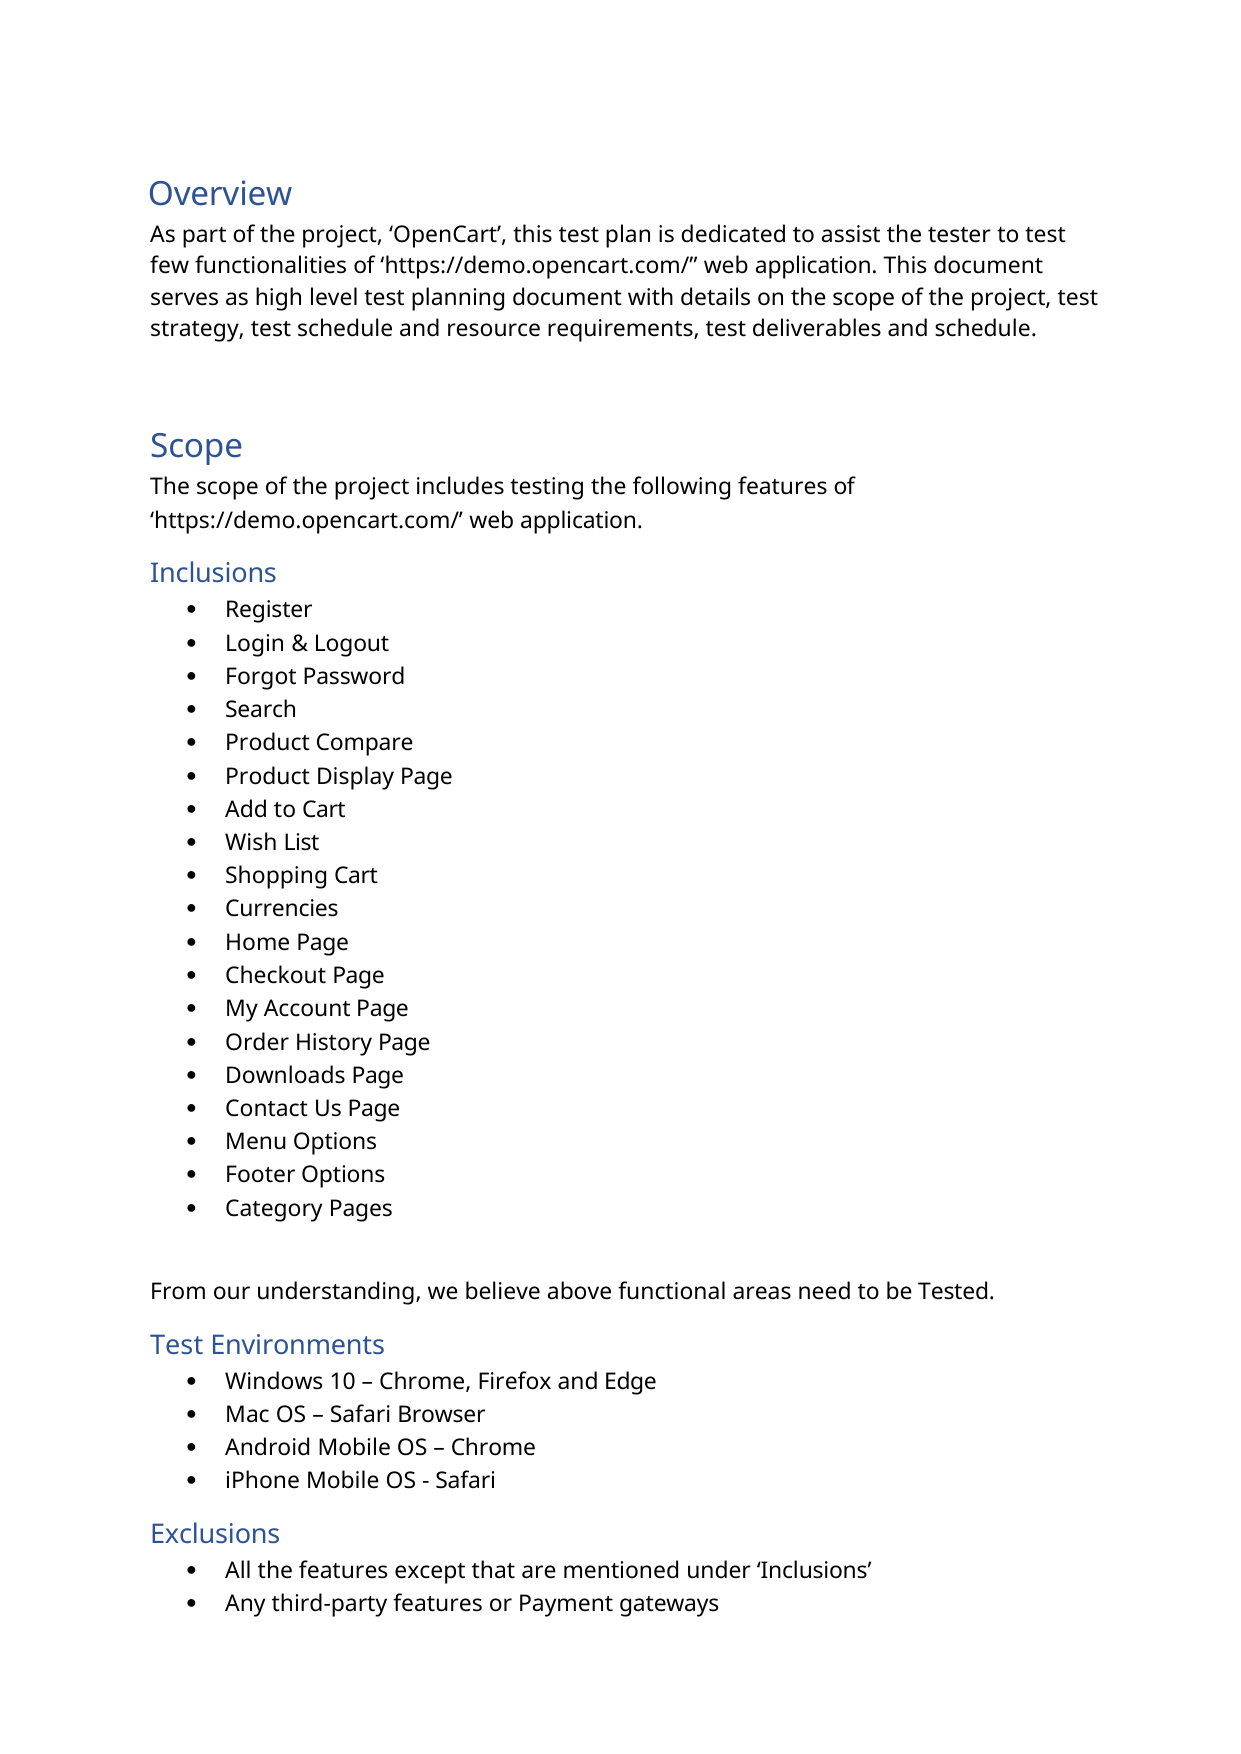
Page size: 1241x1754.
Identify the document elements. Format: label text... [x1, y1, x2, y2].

list Mac OS – Safari Browser [187, 1398, 1107, 1429]
list Downloads Page [187, 1059, 1107, 1090]
list Shopping Cart [187, 859, 1107, 890]
list My Account Page [187, 992, 1107, 1023]
subtitle Overview [148, 169, 1107, 215]
text From our understanding, we believe above functional areas need to be Tested. [150, 1275, 1107, 1307]
list Login & Logout [187, 627, 1107, 658]
text The scope of the project includes testing the following features of [150, 470, 1107, 501]
subtitle Inclusions [150, 554, 1107, 591]
subtitle Exclusions [150, 1514, 1107, 1551]
list Checkout Page [187, 959, 1107, 990]
list Currencies [187, 892, 1107, 924]
list Home Page [187, 926, 1107, 957]
list Wish List [187, 826, 1107, 857]
subtitle Test Environments [150, 1325, 1107, 1362]
list Product Compare [187, 726, 1107, 757]
list Category Pages [187, 1192, 1107, 1223]
list Menu Options [187, 1125, 1107, 1156]
text As part of the project, ‘OpenCart’, this test plan is dedicated to assist the tester to test few functionalities of ‘https://demo.opencart.com/” web application. This document serves as high level test planning document with details on the scope of the project, test strategy, test schedule and resource requirements, test deliverables and schedule. [150, 218, 1107, 343]
list Any third-party features or Payment gateways [187, 1587, 1107, 1618]
list Android Mobile OS – Chrome [187, 1431, 1107, 1462]
list Search [187, 693, 1107, 724]
list Forgot Password [187, 660, 1107, 691]
list Product Display Page [187, 760, 1107, 791]
list Order History Page [187, 1025, 1107, 1057]
list Add to Cart [187, 793, 1107, 824]
list iPhone Mobile OS - Safari [187, 1464, 1107, 1496]
list Contact Us Page [187, 1092, 1107, 1123]
list All the features except that are mentioned under ‘Inclusions’ [187, 1554, 1107, 1585]
subtitle Scope [150, 422, 1107, 467]
list Register [187, 593, 1107, 624]
list Footer Options [187, 1158, 1107, 1189]
text ‘https://demo.opencart.com/’ web application. [150, 504, 1107, 535]
list Windows 10 – Chrome, Firefox and Edge [187, 1365, 1107, 1396]
